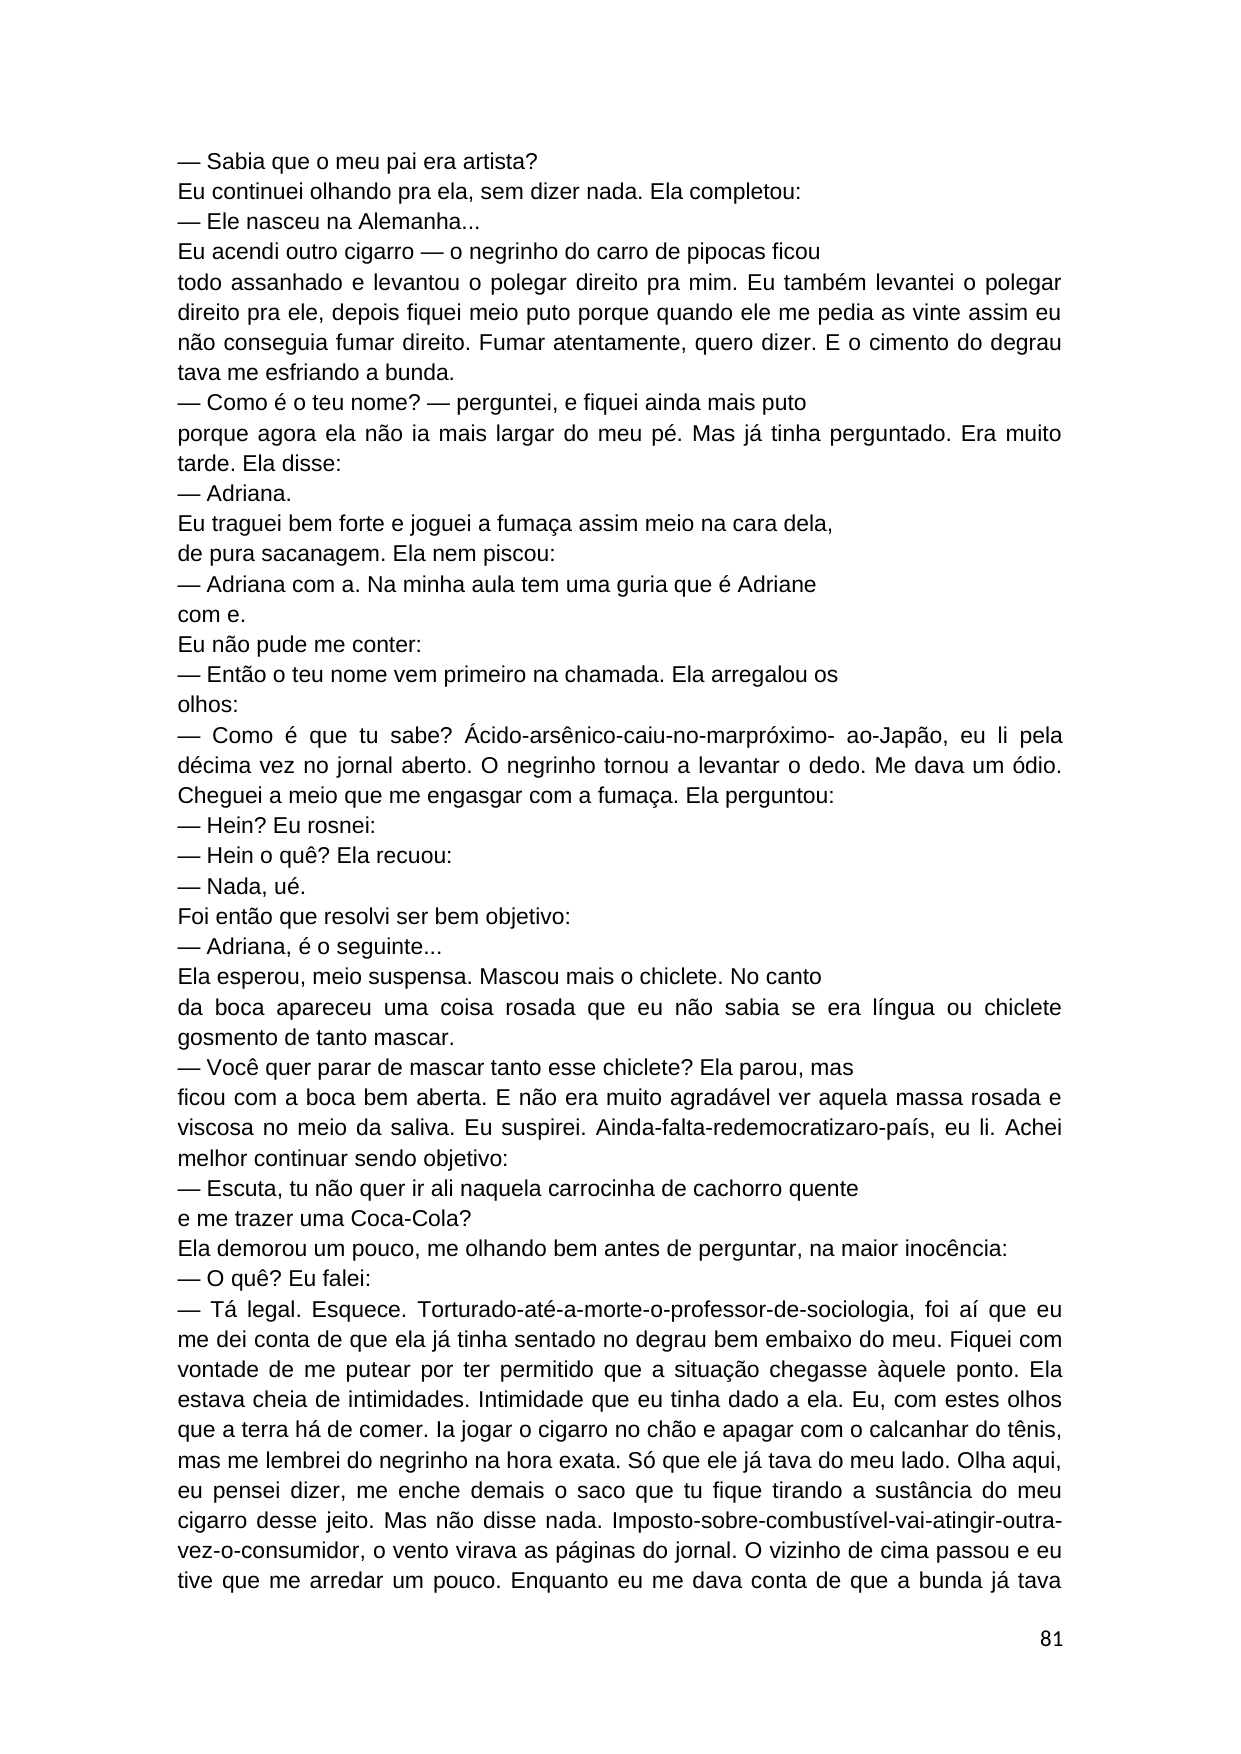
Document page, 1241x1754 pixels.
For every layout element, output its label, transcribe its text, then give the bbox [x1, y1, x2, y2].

text Ela esperou, meio suspensa. Mascou mais o chiclete. No canto [177, 963, 1063, 989]
text — Adriana com a. Na minha aula tem uma guria que é Adriane [177, 571, 1063, 597]
text — Adriana. [177, 480, 1063, 506]
text — Hein o quê? Ela recuou: [177, 842, 1063, 869]
text Eu continuei olhando pra ela, sem dizer nada. Ela completou: [177, 178, 1063, 204]
text Foi então que resolvi ser bem objetivo: [177, 903, 1063, 929]
text Eu acendi outro cigarro — o negrinho do carro de pipocas ficou [177, 238, 1063, 264]
text — Ele nasceu na Alemanha... [177, 208, 1063, 234]
text e me trazer uma Coca-Cola? [177, 1205, 1063, 1231]
text Ela demorou um pouco, me olhando bem antes de perguntar, na maior inocência: [177, 1235, 1063, 1261]
text todo assanhado e levantou o polegar direito pra mim. Eu também levantei o polegar direito pra ele, depois fiquei meio puto porque quando ele me pedia as vinte assim eu não conseguia fumar direito. Fumar atentamente, quero dizer. E o cimento do degrau tava me esfriando a bunda. [177, 268, 1063, 385]
text — Como é o teu nome? — perguntei, e fiquei ainda mais puto [177, 389, 1063, 416]
text — O quê? Eu falei: [177, 1265, 1063, 1292]
text — Sabia que o meu pai era artista? [177, 148, 1063, 174]
text — Escuta, tu não quer ir ali naquela carrocinha de cachorro quente [177, 1175, 1063, 1201]
text da boca apareceu uma coisa rosada que eu não sabia se era língua ou chiclete gosmento de tanto mascar. [177, 993, 1063, 1050]
text — Como é que tu sabe? Ácido-arsênico-caiu-no-marpróximo- ao-Japão, eu li pela décima vez no jornal aberto. O negrinho tornou a levantar o dedo. Me dava um ódio. Cheguei a meio que me engasgar com a fumaça. Ela perguntou: [177, 722, 1063, 808]
text — Hein? Eu rosnei: [177, 812, 1063, 838]
text Eu traguei bem forte e joguei a fumaça assim meio na cara dela, [177, 510, 1063, 536]
text Eu não pude me conter: [177, 631, 1063, 657]
text — Adriana, é o seguinte... [177, 933, 1063, 959]
text ficou com a boca bem aberta. E não era muito agradável ver aquela massa rosada e viscosa no meio da saliva. Eu suspirei. Ainda-falta-redemocratizaro-país, eu li. Achei melhor continuar sendo objetivo: [177, 1084, 1063, 1171]
text com e. [177, 601, 1063, 627]
text olhos: [177, 691, 1063, 718]
text — Você quer parar de mascar tanto esse chiclete? Ela parou, mas [177, 1054, 1063, 1080]
text — Então o teu nome vem primeiro na chamada. Ela arregalou os [177, 661, 1063, 687]
text de pura sacanagem. Ela nem piscou: [177, 540, 1063, 567]
text porque agora ela não ia mais largar do meu pé. Mas já tinha perguntado. Era muito tarde. Ela disse: [177, 419, 1063, 476]
text — Nada, ué. [177, 873, 1063, 899]
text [177, 1296, 1063, 1594]
